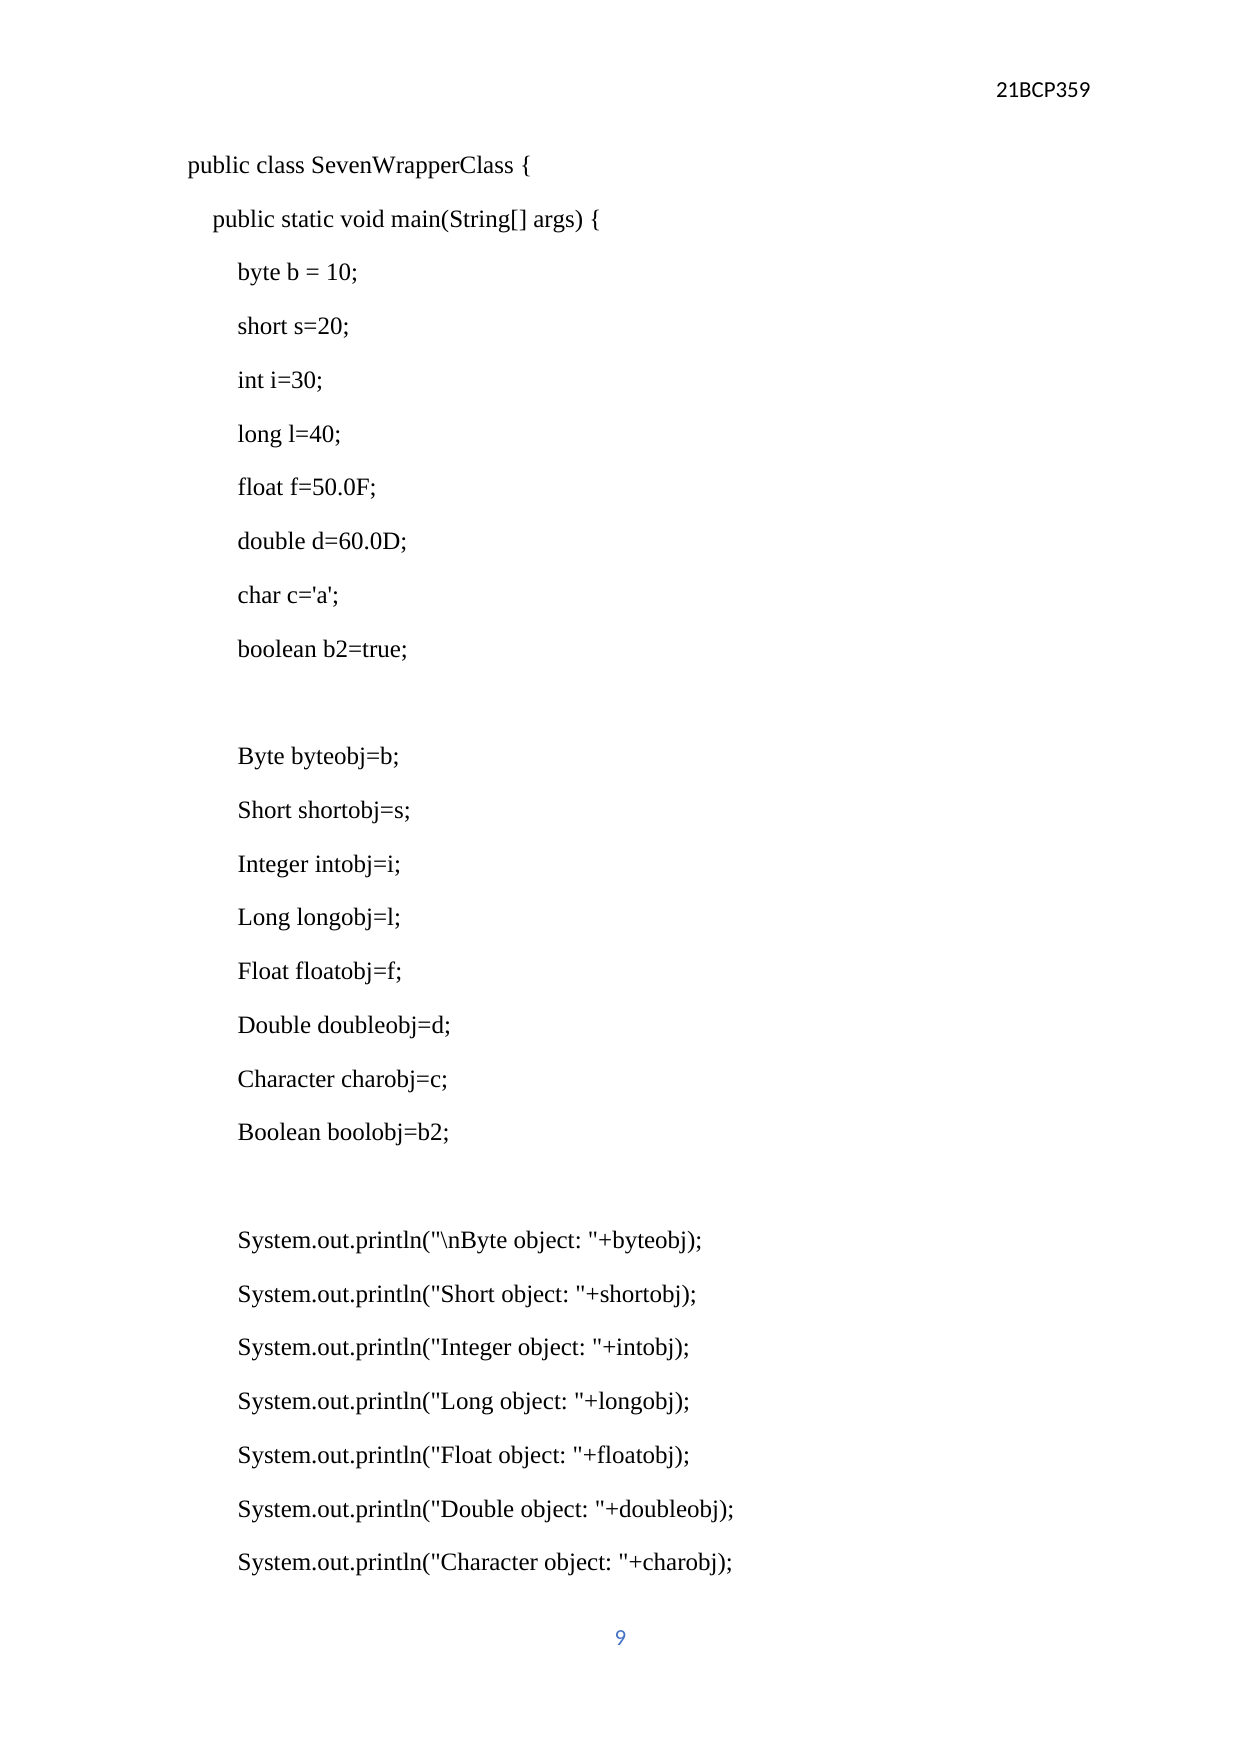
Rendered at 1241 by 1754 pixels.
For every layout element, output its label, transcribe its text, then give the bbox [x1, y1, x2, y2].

text System.out.println("\nByte object: "+byteobj); [187, 1225, 1090, 1254]
text System.out.println("Integer object: "+intobj); [187, 1332, 1090, 1361]
text Integer intobj=i; [187, 849, 1090, 877]
text double d=60.0D; [187, 526, 1090, 555]
text Boolean boolobj=b2; [187, 1117, 1090, 1146]
text Byte byteobj=b; [187, 741, 1090, 770]
text System.out.println("Short object: "+shortobj); [187, 1279, 1090, 1307]
text int i=30; [187, 365, 1090, 394]
text System.out.println("Double object: "+doubleobj); [187, 1494, 1090, 1522]
text Long longobj=l; [187, 902, 1090, 931]
text char c='a'; [187, 580, 1090, 609]
text Short shortobj=s; [187, 795, 1090, 824]
text Double doubleobj=d; [187, 1010, 1090, 1039]
text public static void main(String[] args) { [187, 204, 1090, 232]
text short s=20; [187, 311, 1090, 340]
text Character charobj=c; [187, 1064, 1090, 1092]
text System.out.println("Float object: "+floatobj); [187, 1440, 1090, 1469]
text byte b = 10; [187, 257, 1090, 286]
text System.out.println("Long object: "+longobj); [187, 1386, 1090, 1415]
text boolean b2=true; [187, 634, 1090, 662]
text System.out.println("Character object: "+charobj); [187, 1547, 1090, 1576]
text Float floatobj=f; [187, 956, 1090, 985]
text float f=50.0F; [187, 472, 1090, 501]
text public class SevenWrapperClass { [187, 150, 1090, 179]
text long l=40; [187, 419, 1090, 447]
